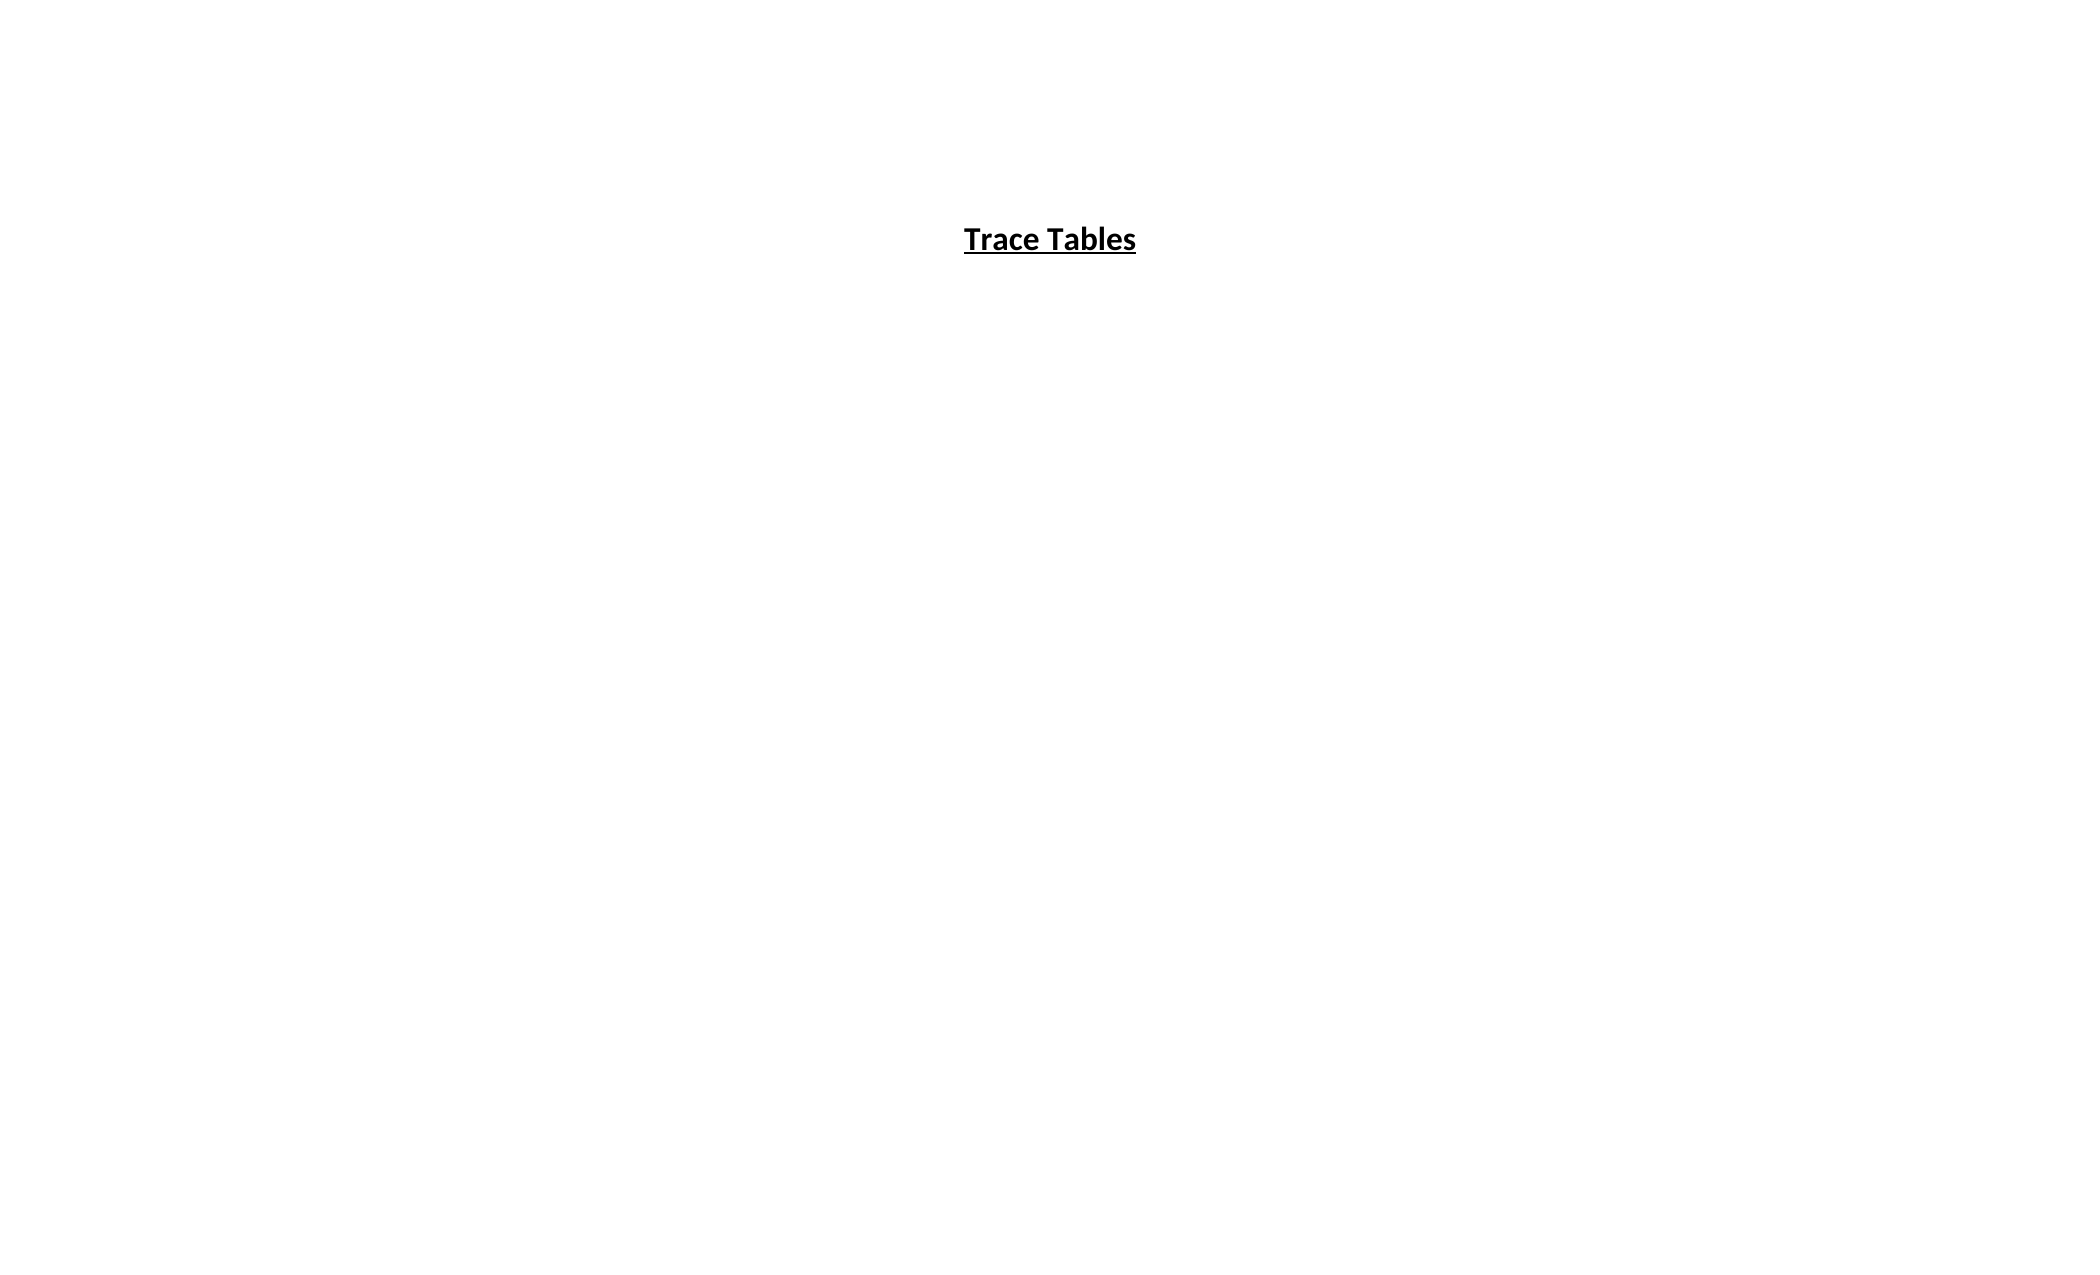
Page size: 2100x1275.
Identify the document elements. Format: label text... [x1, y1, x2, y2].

text Trace Tables [150, 218, 1950, 258]
